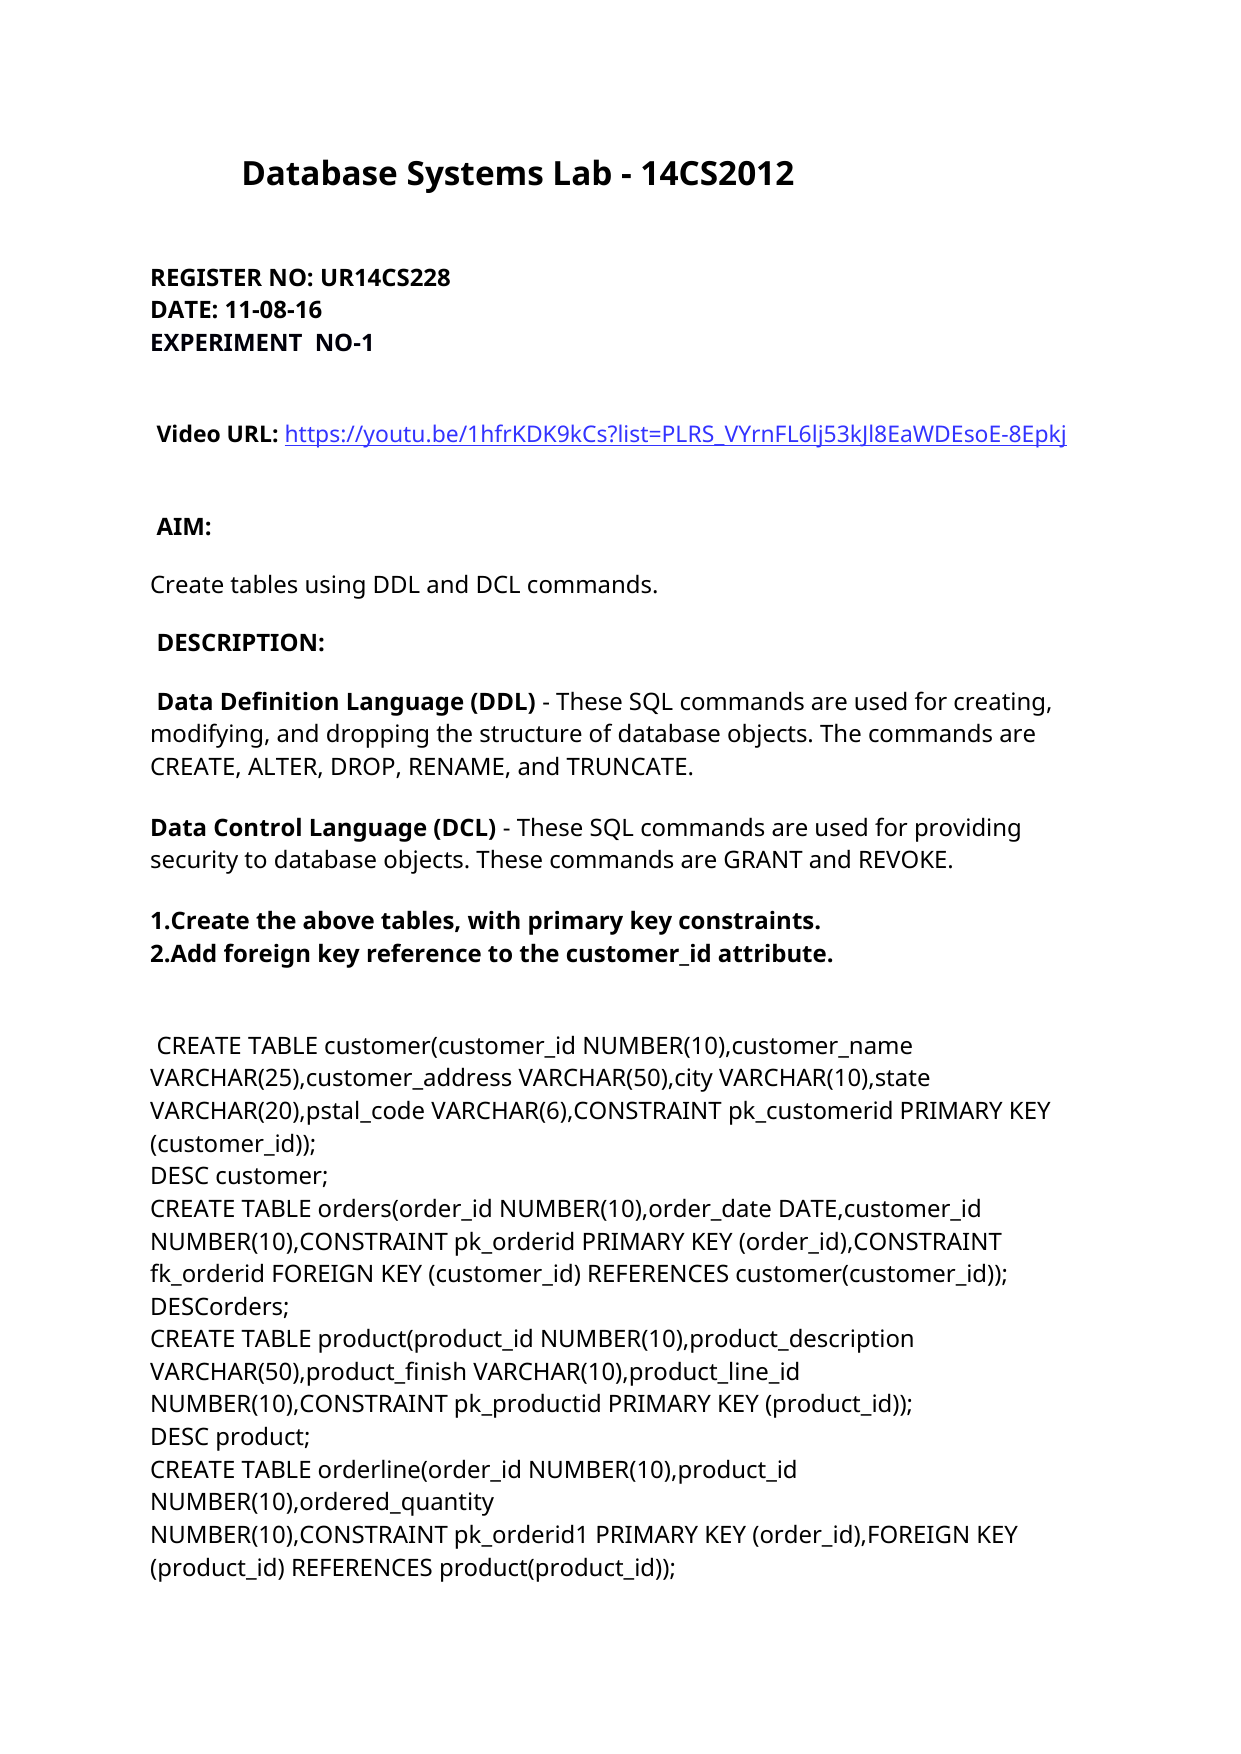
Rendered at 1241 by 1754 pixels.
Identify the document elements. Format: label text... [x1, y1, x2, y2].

text DESC product; [150, 1420, 1090, 1452]
text DESC customer; [150, 1159, 1090, 1192]
text AIM: [150, 509, 1090, 542]
text Video URL: https://youtu.be/1hfrKDK9kCs?list=PLRS_VYrnFL6lj53kJl8EaWDEsoE-8Epkj [150, 418, 1090, 449]
text EXPERIMENT NO-1 [150, 326, 1090, 358]
text Database Systems Lab - 14CS2012 [150, 150, 1090, 195]
text 2.Add foreign key reference to the customer_id attribute. [150, 936, 1090, 969]
text CREATE TABLE orderline(order_id NUMBER(10),product_id NUMBER(10),ordered_quantity [150, 1452, 1090, 1518]
text Data Definition Language (DDL) - These SQL commands are used for creating, modifying, and dropping the structure of database objects. The commands are CREATE, ALTER, DROP, RENAME, and TRUNCATE. [150, 685, 1090, 782]
text CREATE TABLE product(product_id NUMBER(10),product_description [150, 1322, 1090, 1355]
text DESCorders; [150, 1289, 1090, 1322]
text Create tables using DDL and DCL commands. [150, 568, 1090, 601]
text DESCRIPTION: [150, 626, 1090, 659]
text VARCHAR(25),customer_address VARCHAR(50),city VARCHAR(10),state [150, 1061, 1090, 1094]
text DATE: 11-08-16 [150, 293, 1090, 326]
text Data Control Language (DCL) - These SQL commands are used for providing security to database objects. These commands are GRANT and REVOKE. [150, 811, 1090, 876]
text CREATE TABLE orders(order_id NUMBER(10),order_date DATE,customer_id NUMBER(10),CONSTRAINT pk_orderid PRIMARY KEY (order_id),CONSTRAINT fk_orderid FOREIGN KEY (customer_id) REFERENCES customer(customer_id)); [150, 1192, 1090, 1289]
text REGISTER NO: UR14CS228 [150, 261, 1090, 293]
text VARCHAR(50),product_finish VARCHAR(10),product_line_id NUMBER(10),CONSTRAINT pk_productid PRIMARY KEY (product_id)); [150, 1355, 1090, 1420]
text CREATE TABLE customer(customer_id NUMBER(10),customer_name [150, 1029, 1090, 1061]
text NUMBER(10),CONSTRAINT pk_orderid1 PRIMARY KEY (order_id),FOREIGN KEY (product_id) REFERENCES product(product_id)); [150, 1518, 1090, 1583]
text 1.Create the above tables, with primary key constraints. [150, 904, 1090, 936]
text VARCHAR(20),pstal_code VARCHAR(6),CONSTRAINT pk_customerid PRIMARY KEY (customer_id)); [150, 1094, 1090, 1159]
